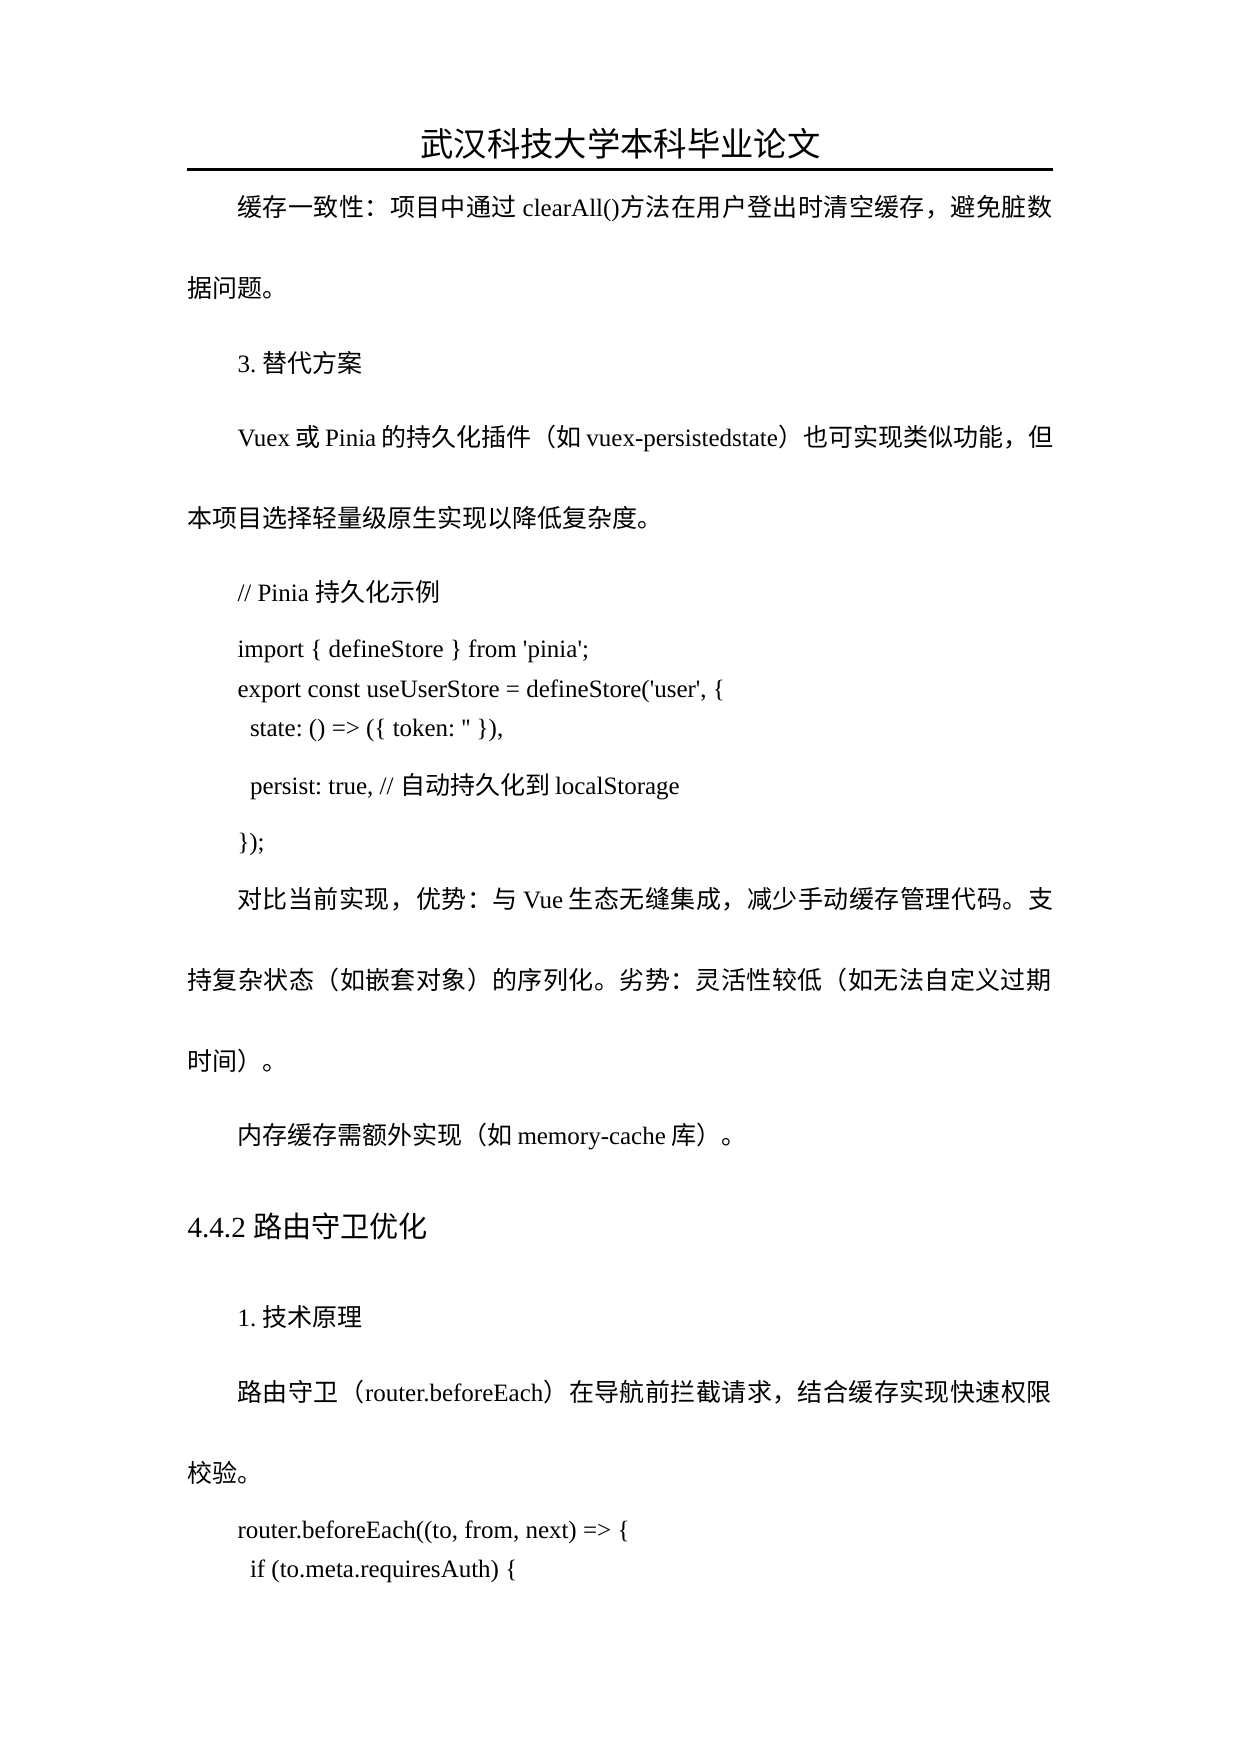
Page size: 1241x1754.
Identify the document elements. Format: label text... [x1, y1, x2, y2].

text 缓存一致性：项目中通过clearAll()方法在用户登出时清空缓存，避免脏数据问题。 [187, 173, 1053, 319]
text }); [187, 825, 1053, 858]
text persist: true, // 自动持久化到localStorage [187, 751, 1053, 816]
text 内存缓存需额外实现（如memory-cache库）。 [187, 1101, 1053, 1166]
subtitle 4.4.2 路由守卫优化 [187, 1192, 1053, 1257]
text Vuex或Pinia的持久化插件（如vuex-persistedstate）也可实现类似功能，但本项目选择轻量级原生实现以降低复杂度。 [187, 403, 1053, 549]
text 3. 替代方案 [187, 329, 1053, 394]
text 1. 技术原理 [187, 1283, 1053, 1348]
text if (to.meta.requiresAuth) { [187, 1553, 1053, 1585]
text router.beforeEach((to, from, next) => { [187, 1513, 1053, 1545]
text 路由守卫（router.beforeEach）在导航前拦截请求，结合缓存实现快速权限校验。 [187, 1358, 1053, 1504]
text // Pinia 持久化示例 [187, 558, 1053, 623]
text 对比当前实现，优势：与Vue生态无缝集成，减少手动缓存管理代码。支持复杂状态（如嵌套对象）的序列化。劣势：灵活性较低（如无法自定义过期时间）。 [187, 865, 1053, 1092]
text export const useUserStore = defineStore('user', { [187, 672, 1053, 704]
text import { defineStore } from 'pinia'; [187, 632, 1053, 664]
text state: () => ({ token: '' }), [187, 711, 1053, 744]
